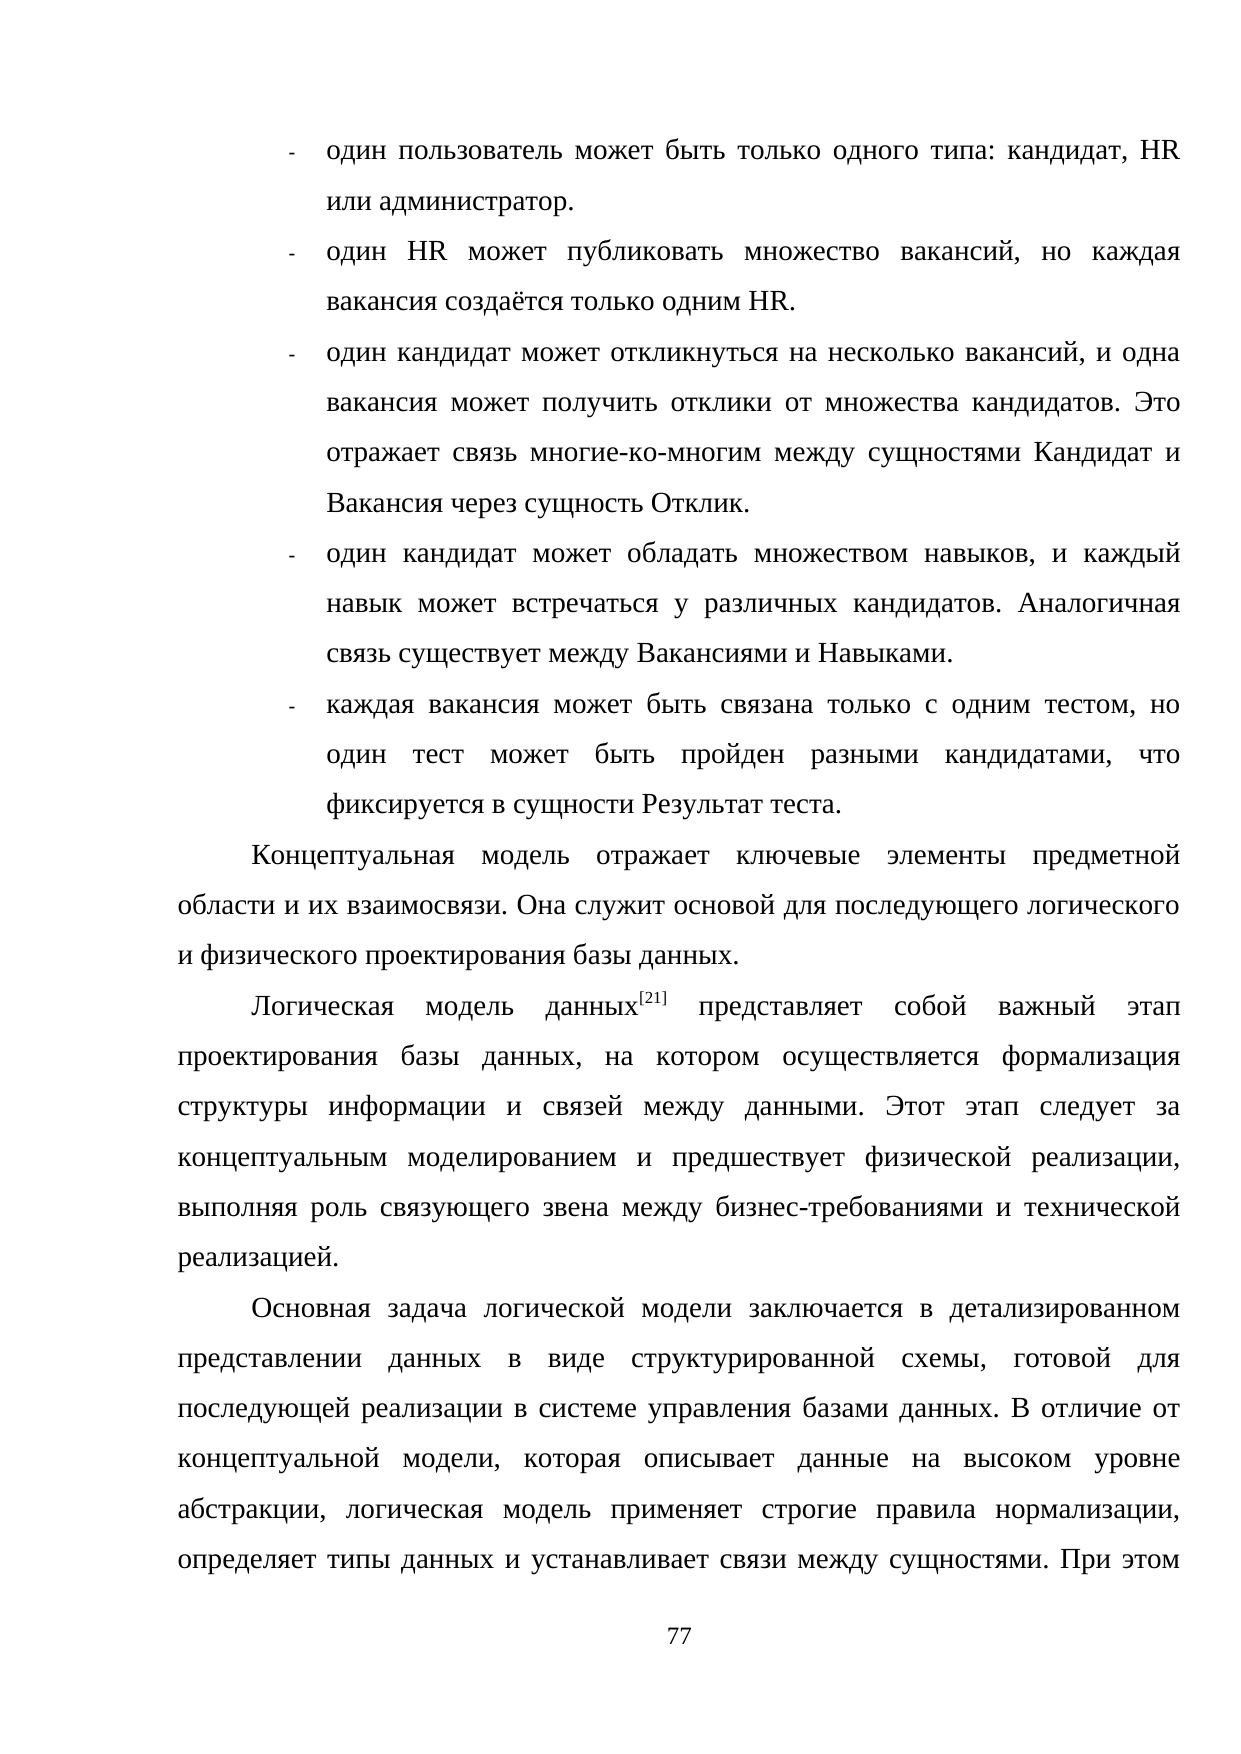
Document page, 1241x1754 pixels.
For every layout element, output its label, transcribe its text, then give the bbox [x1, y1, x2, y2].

list один HR может публиковать множество вакансий, но каждая вакансия создаётся только одним HR. [288, 233, 1181, 317]
text Концептуальная модель отражает ключевые элементы предметной области и их взаимосвязи. Она служит основой для последующего логического и физического проектирования базы данных. [177, 837, 1181, 971]
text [177, 1290, 1181, 1575]
list один пользователь может быть только одного типа: кандидат, HR или администратор. [288, 132, 1181, 216]
text Логическая модель данных[21] представляет собой важный этап проектирования базы данных, на котором осуществляется формализация структуры информации и связей между данными. Этот этап следует за концептуальным моделированием и предшествует физической реализации, выполняя роль связующего звена между бизнес-требованиями и технической реализацией. [177, 988, 1181, 1273]
list один кандидат может обладать множеством навыков, и каждый навык может встречаться у различных кандидатов. Аналогичная связь существует между Вакансиями и Навыками. [288, 535, 1181, 669]
list один кандидат может откликнуться на несколько вакансий, и одна вакансия может получить отклики от множества кандидатов. Это отражает связь многие-ко-многим между сущностями Кандидат и Вакансия через сущность Отклик. [288, 334, 1181, 518]
list каждая вакансия может быть связана только с одним тестом, но один тест может быть пройден разными кандидатами, что фиксируется в сущности Результат теста. [288, 686, 1181, 820]
